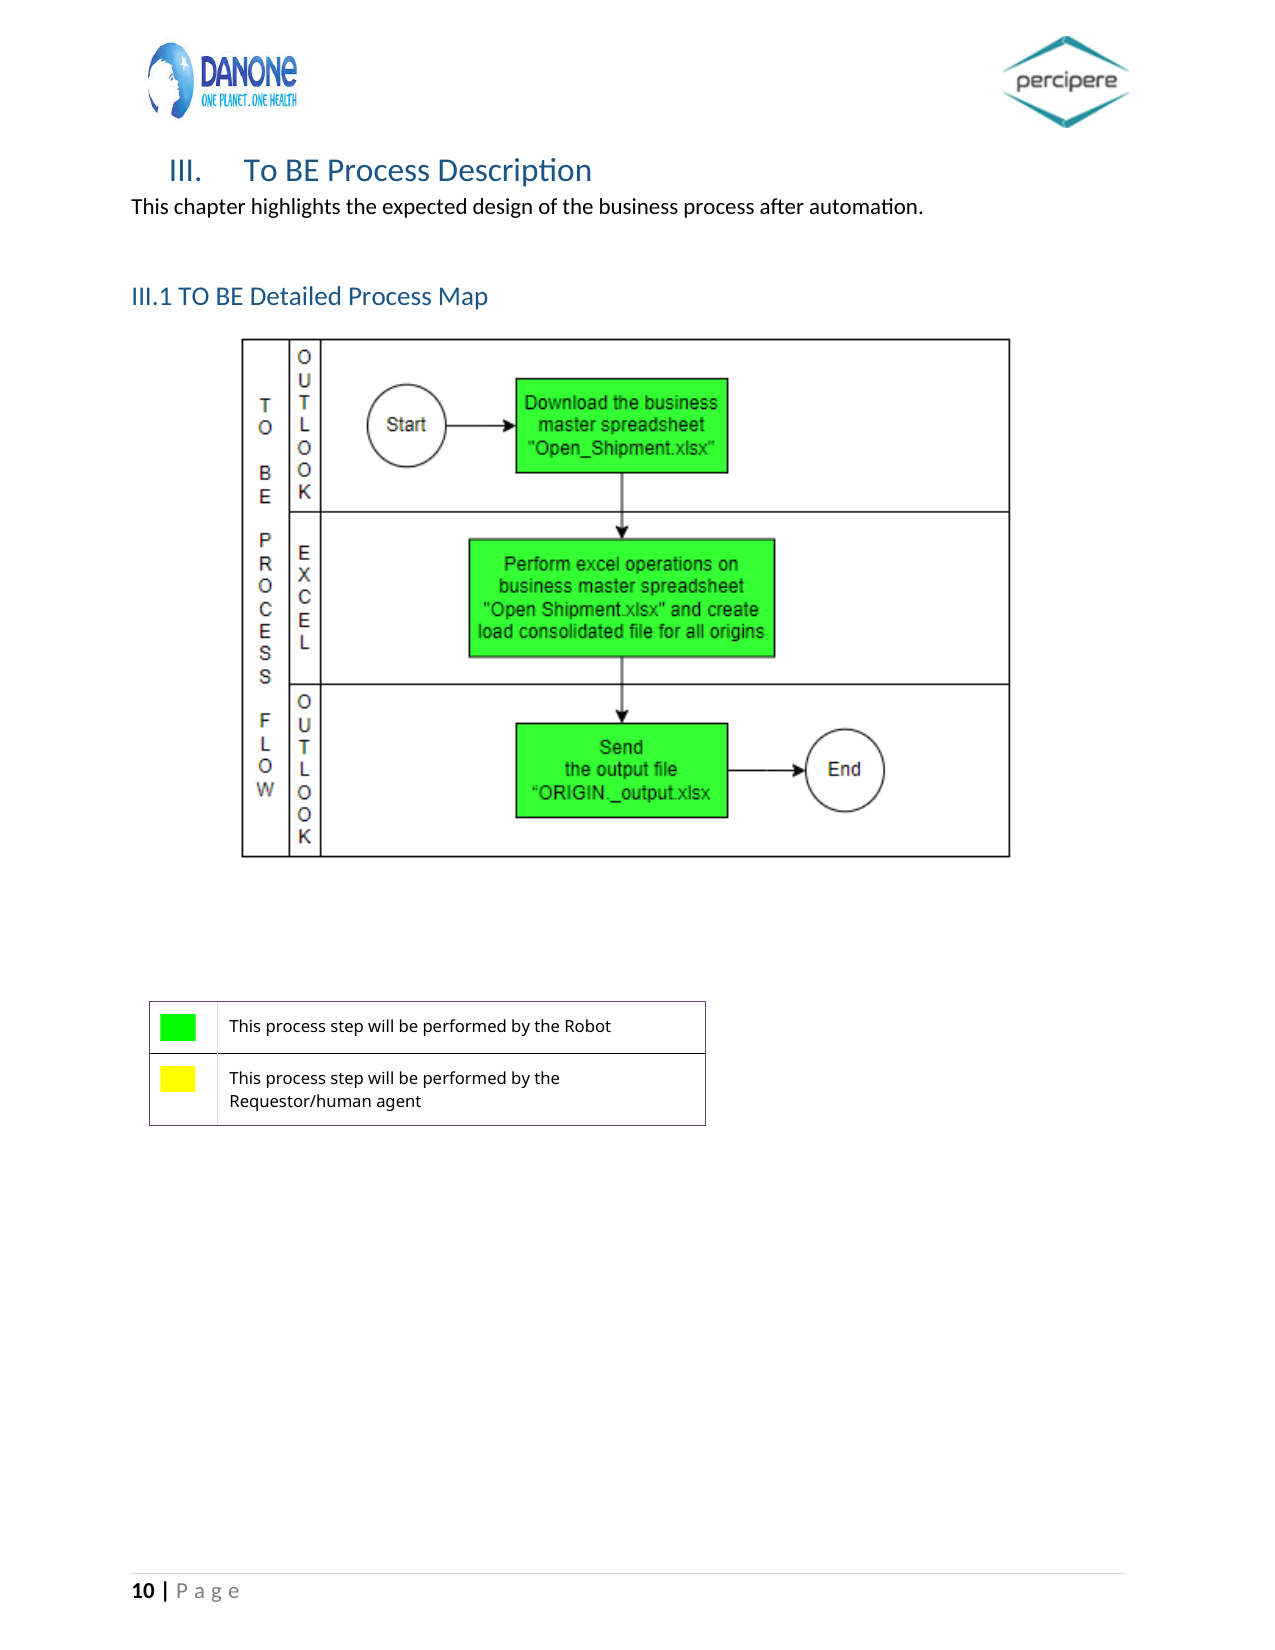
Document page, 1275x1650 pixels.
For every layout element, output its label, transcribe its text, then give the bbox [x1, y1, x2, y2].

text This chapter highlights the expected design of the business process after automation. [131, 192, 1125, 221]
subtitle To BE Process Description [169, 148, 1125, 189]
table_cell [150, 1054, 217, 1125]
subtitle III.1 TO BE Detailed Process Map [131, 279, 1125, 312]
table_cell This process step will be performed by the Requestor/human agent [218, 1054, 705, 1125]
table_header [150, 1002, 217, 1053]
picture [160, 1066, 196, 1092]
picture [160, 1014, 196, 1041]
picture [220, 314, 1037, 889]
table_header This process step will be performed by the Robot [218, 1002, 705, 1053]
picture [1001, 36, 1129, 126]
picture [131, 14, 313, 149]
